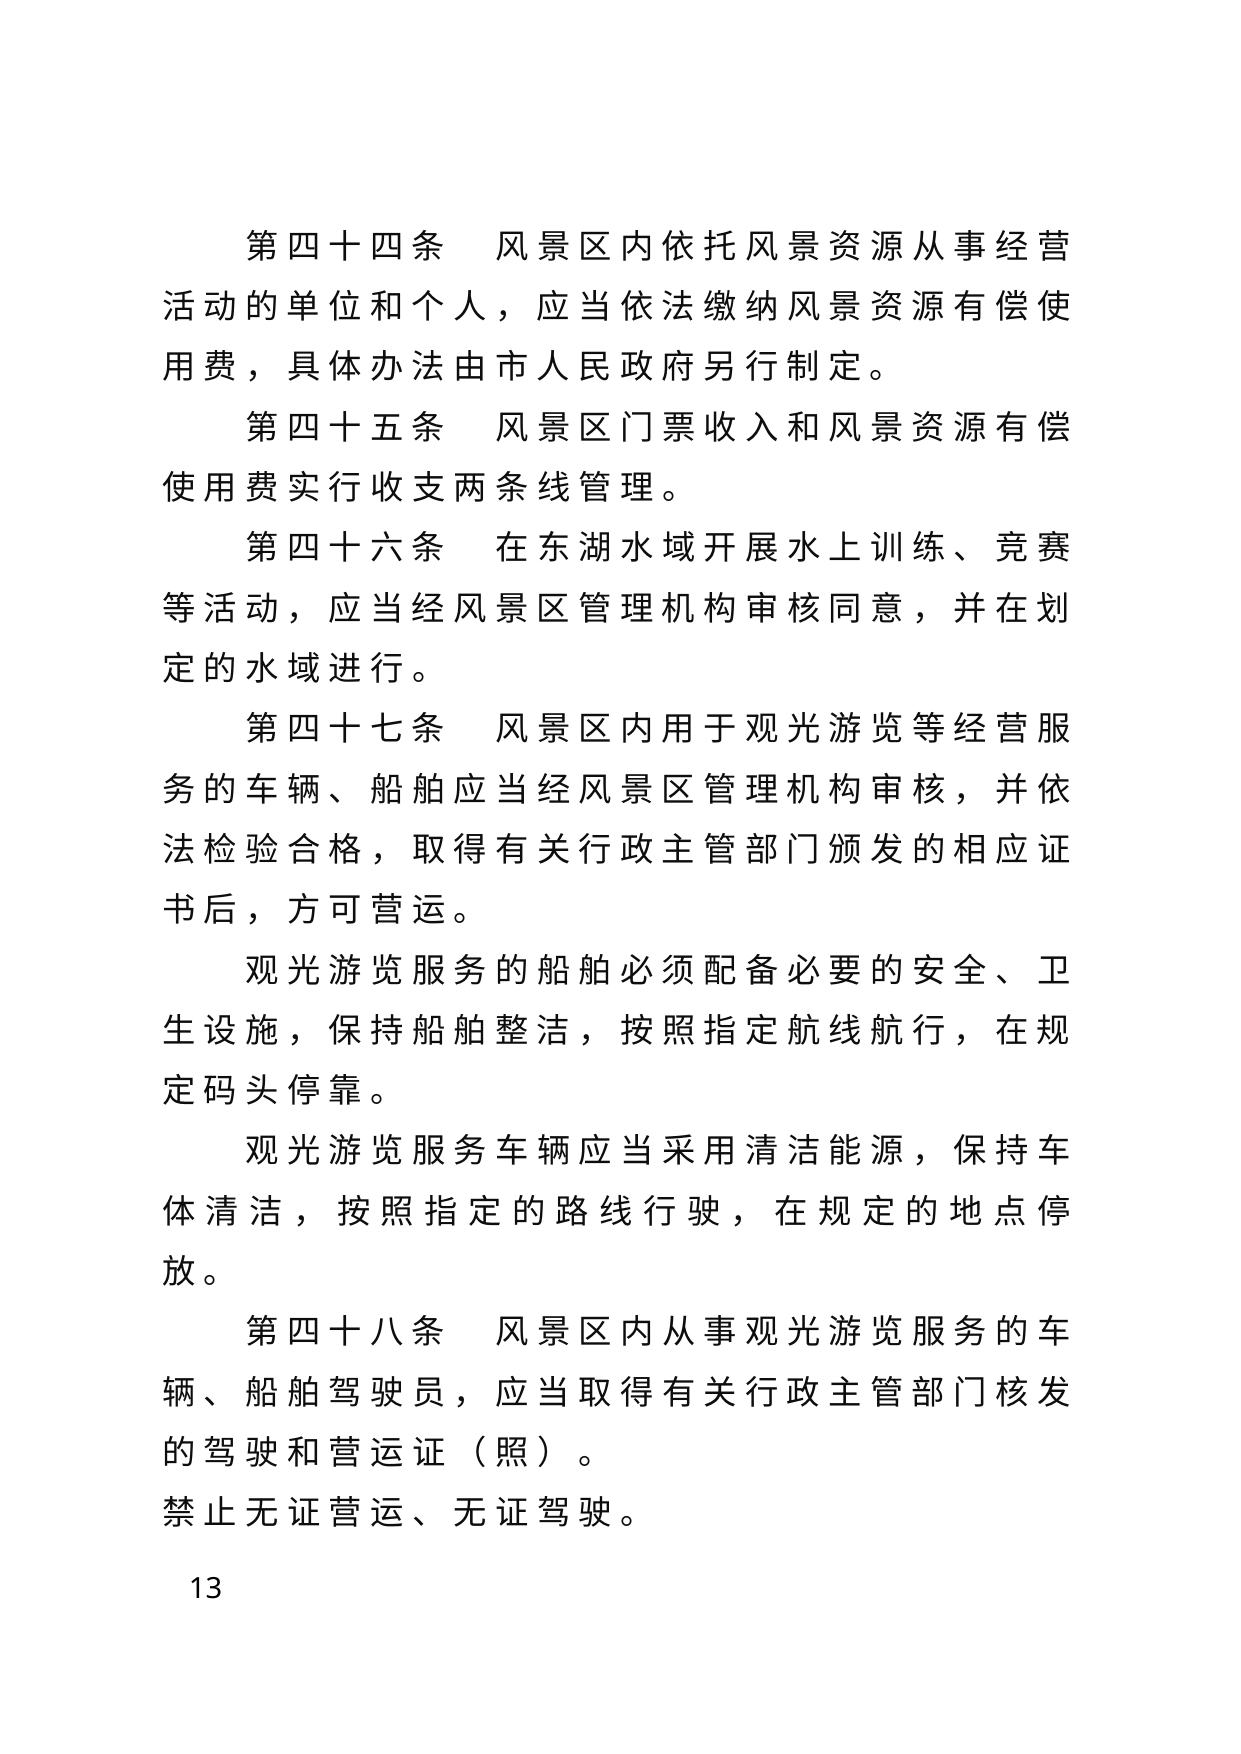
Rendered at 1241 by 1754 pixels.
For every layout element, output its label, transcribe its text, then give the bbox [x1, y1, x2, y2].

text 第四十七条 风景区内用于观光游览等经营服务的车辆、船舶应当经风景区管理机构审核，并依法检验合格，取得有关行政主管部门颁发的相应证书后，方可营运。 [162, 696, 1078, 937]
text 禁止无证营运、无证驾驶。 [162, 1480, 1078, 1540]
text 观光游览服务车辆应当采用清洁能源，保持车体清洁，按照指定的路线行驶，在规定的地点停放。 [162, 1118, 1078, 1299]
text 第四十六条 在东湖水域开展水上训练、竞赛等活动，应当经风景区管理机构审核同意，并在划定的水域进行。 [162, 515, 1078, 696]
text 第四十八条 风景区内从事观光游览服务的车辆、船舶驾驶员，应当取得有关行政主管部门核发的驾驶和营运证（照）。 [162, 1299, 1078, 1480]
text 观光游览服务的船舶必须配备必要的安全、卫生设施，保持船舶整洁，按照指定航线航行，在规定码头停靠。 [162, 937, 1078, 1118]
text 第四十五条 风景区门票收入和风景资源有偿使用费实行收支两条线管理。 [162, 394, 1078, 515]
text 第四十四条 风景区内依托风景资源从事经营活动的单位和个人，应当依法缴纳风景资源有偿使用费，具体办法由市人民政府另行制定。 [162, 213, 1078, 394]
